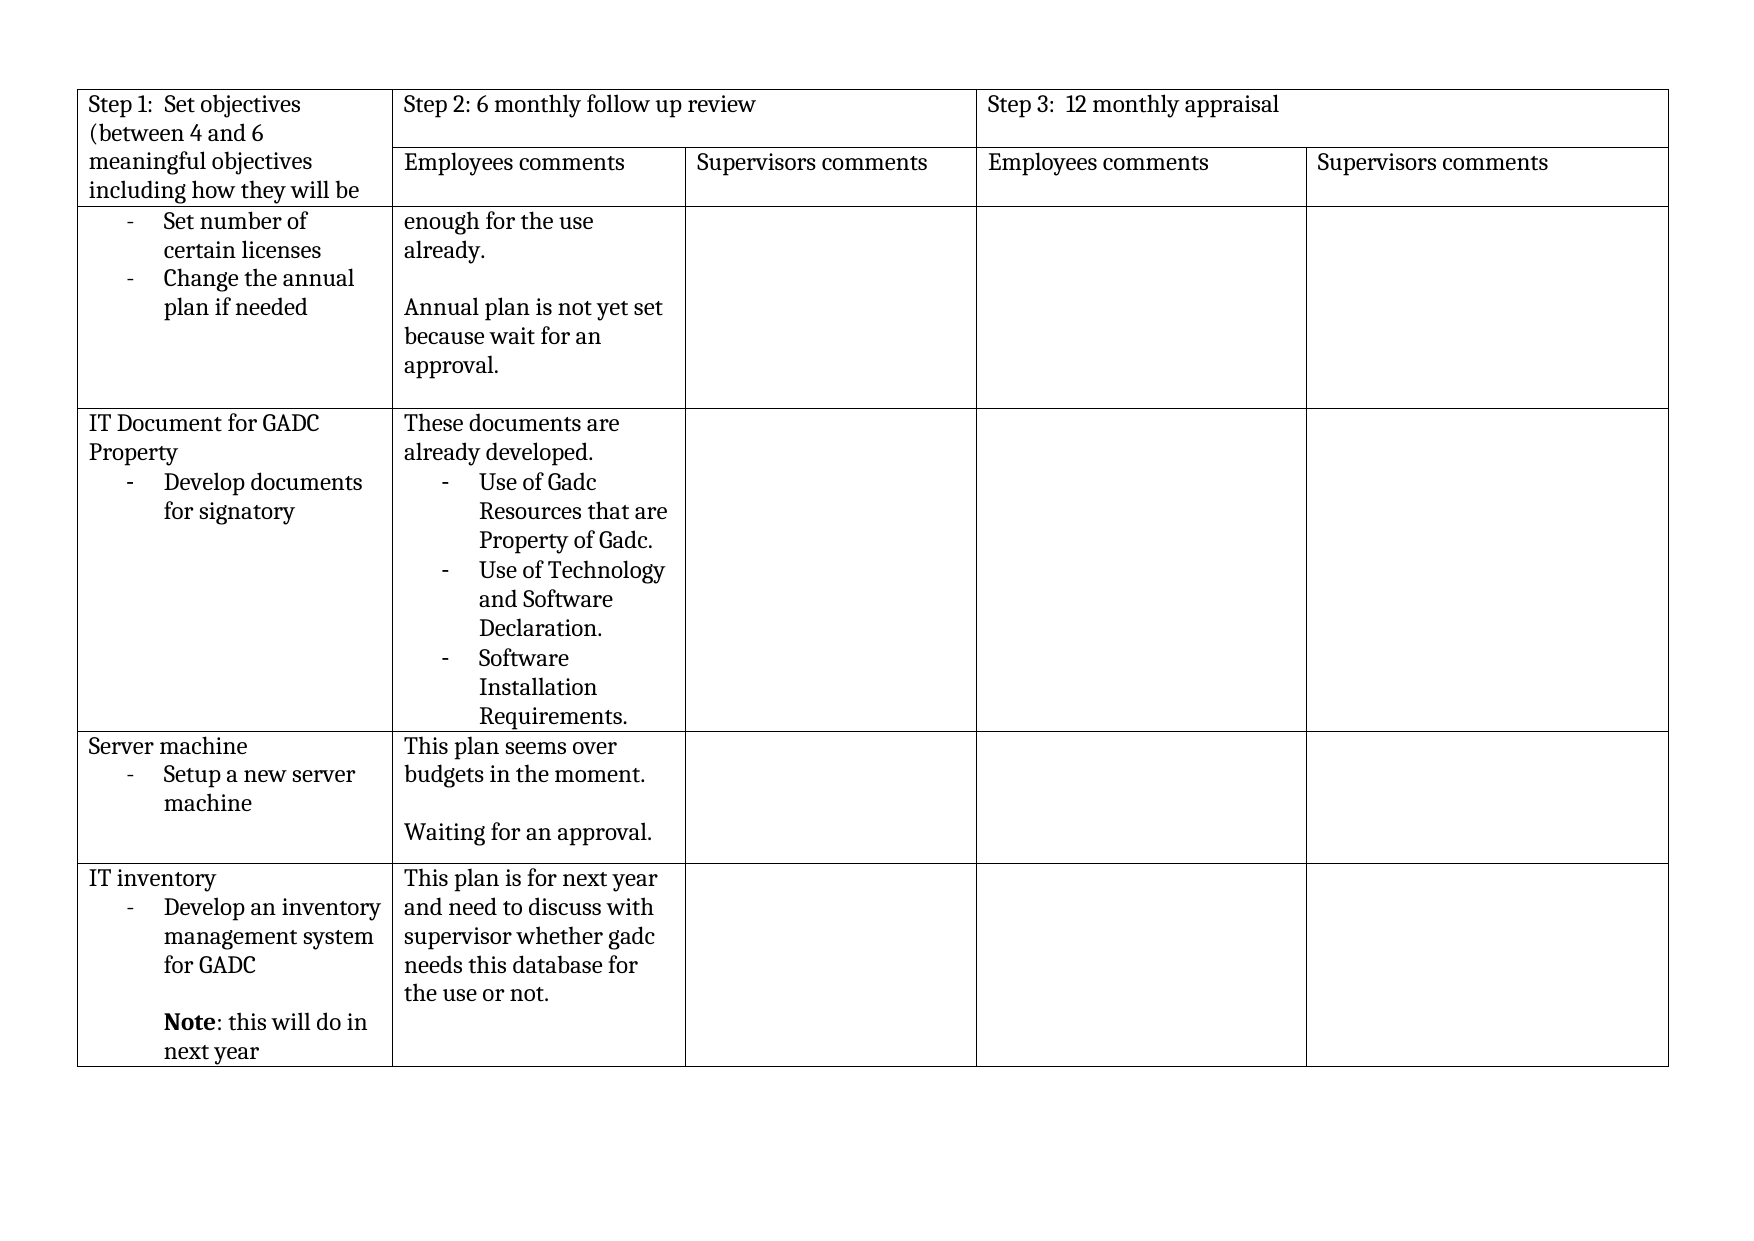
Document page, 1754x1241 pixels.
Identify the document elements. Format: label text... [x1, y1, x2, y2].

table_cell IT Document for GADC Property Develop documents for signatory [78, 409, 392, 731]
table_header Step 3: 12 monthly appraisal [977, 90, 1668, 147]
table_cell IT inventory Develop an inventory management system for GADC Note: this will do in next year [78, 864, 392, 1066]
table_cell [1307, 732, 1668, 863]
table_cell [686, 864, 976, 1066]
table_cell Supervisors comments [1307, 148, 1668, 206]
table_cell Employees comments [977, 148, 1306, 206]
table_cell [977, 864, 1306, 1066]
table_cell This plan seems over budgets in the moment. Waiting for an approval. [393, 732, 685, 863]
table_cell Supervisors comments [686, 148, 976, 206]
table_cell [686, 409, 976, 731]
table_cell Employees comments [393, 148, 685, 206]
table_cell These documents are already developed. Use of Gadc Resources that are Property of Gadc. Use of Technology and Software Declaration. Software Installation Requirements. [393, 409, 685, 731]
table_cell [1307, 207, 1668, 408]
table_cell Server machine Setup a new server machine [78, 732, 392, 863]
table_cell [686, 207, 976, 408]
table_cell [977, 409, 1306, 731]
table_cell MS office365 Set number of certain licenses Change the annual plan if needed [78, 207, 392, 408]
table_cell [977, 732, 1306, 863]
table_cell [1307, 409, 1668, 731]
table_header Step 1: Set objectives (between 4 and 6 meaningful objectives including how they will be measured) [78, 90, 392, 206]
table_header Step 2: 6 monthly follow up review [393, 90, 976, 147]
table_cell [686, 732, 976, 863]
table_cell [977, 207, 1306, 408]
table_cell [1307, 864, 1668, 1066]
table_cell This plan is for next year and need to discuss with supervisor whether gadc needs this database for the use or not. [393, 864, 685, 1066]
table_cell Number of licenses is enough for the use already. Annual plan is not yet set because wait for an approval. [393, 207, 685, 408]
